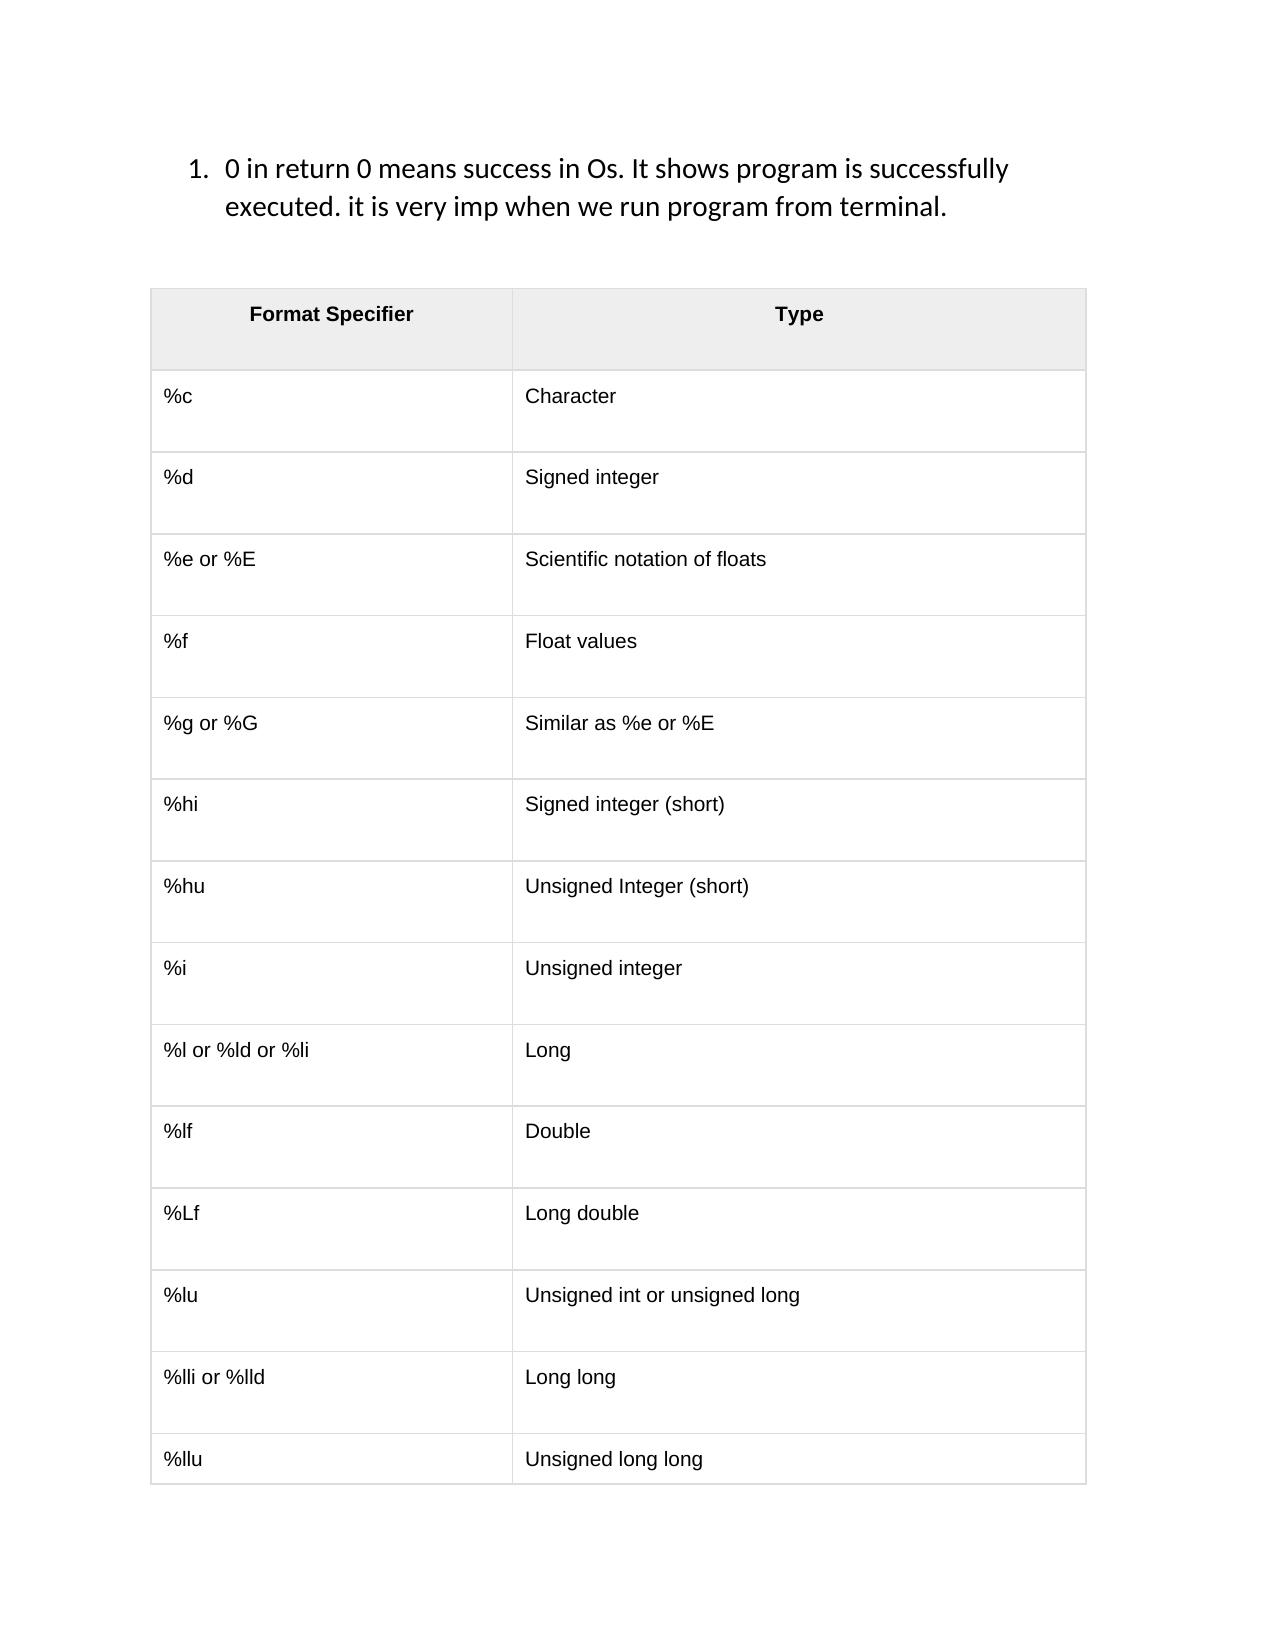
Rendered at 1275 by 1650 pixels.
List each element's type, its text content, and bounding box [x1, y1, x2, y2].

table_cell %Lf [152, 1189, 512, 1269]
table_cell %lli or %lld [152, 1352, 512, 1432]
table_cell Double [513, 1107, 1085, 1187]
table_cell Scientific notation of floats [513, 535, 1085, 615]
table_cell %i [152, 943, 512, 1023]
table_cell Long [513, 1025, 1085, 1105]
table_cell %e or %E [152, 535, 512, 615]
table_cell Unsigned long long [513, 1434, 1085, 1483]
table_cell %lf [152, 1107, 512, 1187]
table_cell Unsigned Integer (short) [513, 862, 1085, 942]
table_cell Long long [513, 1352, 1085, 1432]
table_cell %llu [152, 1434, 512, 1483]
table_cell %d [152, 453, 512, 533]
table_header Format Specifier [152, 289, 512, 369]
table_cell %f [152, 616, 512, 696]
table_cell Signed integer [513, 453, 1085, 533]
table_cell %g or %G [152, 698, 512, 778]
table_cell %hi [152, 780, 512, 860]
table_cell Long double [513, 1189, 1085, 1269]
table_cell Unsigned integer [513, 943, 1085, 1023]
table_cell Float values [513, 616, 1085, 696]
table_cell Unsigned int or unsigned long [513, 1271, 1085, 1351]
list 0 in return 0 means success in Os. It shows program is successfully executed. it is very imp when we run program from terminal. [187, 150, 1125, 224]
table_cell %hu [152, 862, 512, 942]
table_cell Similar as %e or %E [513, 698, 1085, 778]
table_header Type [513, 289, 1085, 369]
table_cell %lu [152, 1271, 512, 1351]
table_cell %c [152, 371, 512, 451]
table_cell Character [513, 371, 1085, 451]
table_cell Signed integer (short) [513, 780, 1085, 860]
table_cell %l or %ld or %li [152, 1025, 512, 1105]
